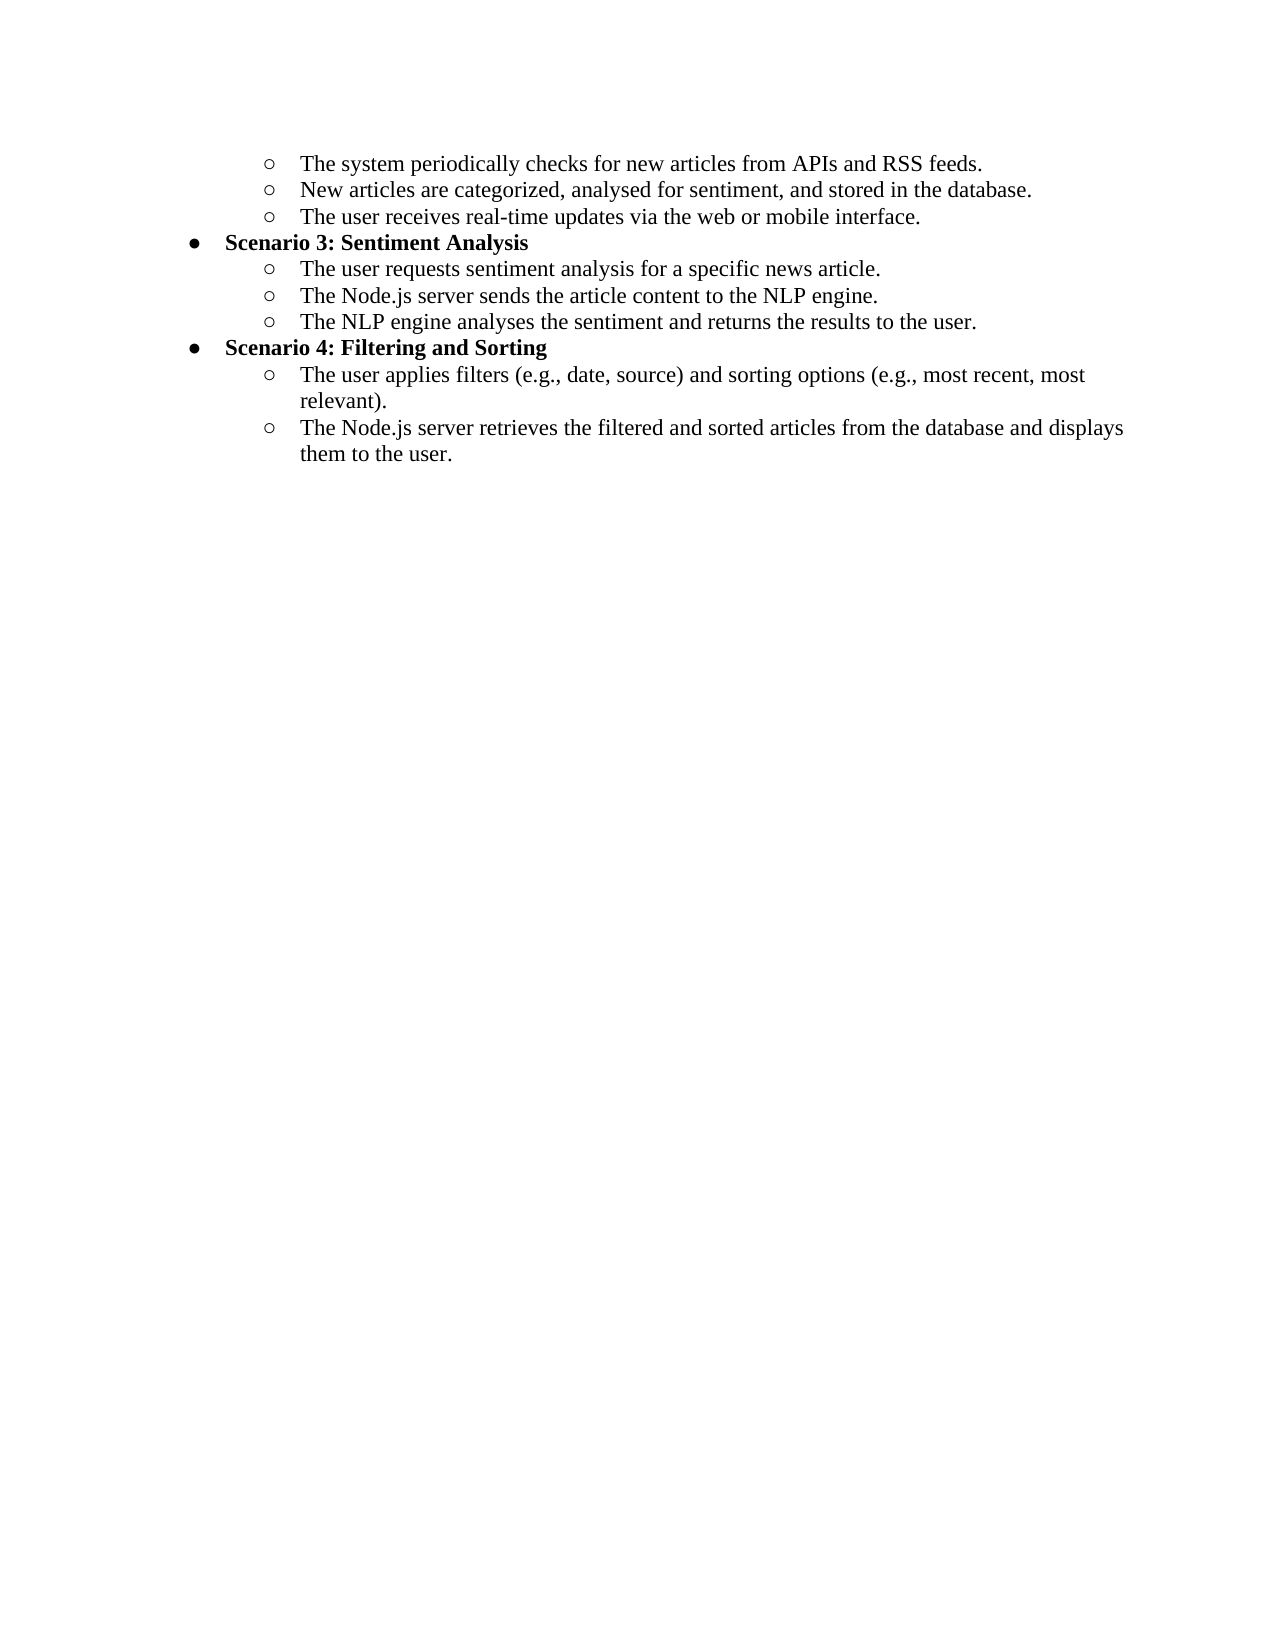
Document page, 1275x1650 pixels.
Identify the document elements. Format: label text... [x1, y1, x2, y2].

list The user requests sentiment analysis for a specific news article. [262, 255, 1125, 282]
list The NLP engine analyses the sentiment and returns the results to the user. [262, 308, 1125, 334]
list The Node.js server retrieves the filtered and sorted articles from the database and displays them to the user. [262, 413, 1125, 466]
list The system periodically checks for new articles from APIs and RSS feeds. [262, 150, 1125, 176]
list The user applies filters (e.g., date, source) and sorting options (e.g., most recent, most relevant). [262, 361, 1125, 413]
list The Node.js server sends the article content to the NLP engine. [262, 282, 1125, 308]
list Scenario 4: Filtering and Sorting [187, 334, 1125, 361]
list Scenario 3: Sentiment Analysis [187, 229, 1125, 255]
list The user receives real-time updates via the web or mobile interface. [262, 203, 1125, 229]
list New articles are categorized, analysed for sentiment, and stored in the database. [262, 176, 1125, 203]
